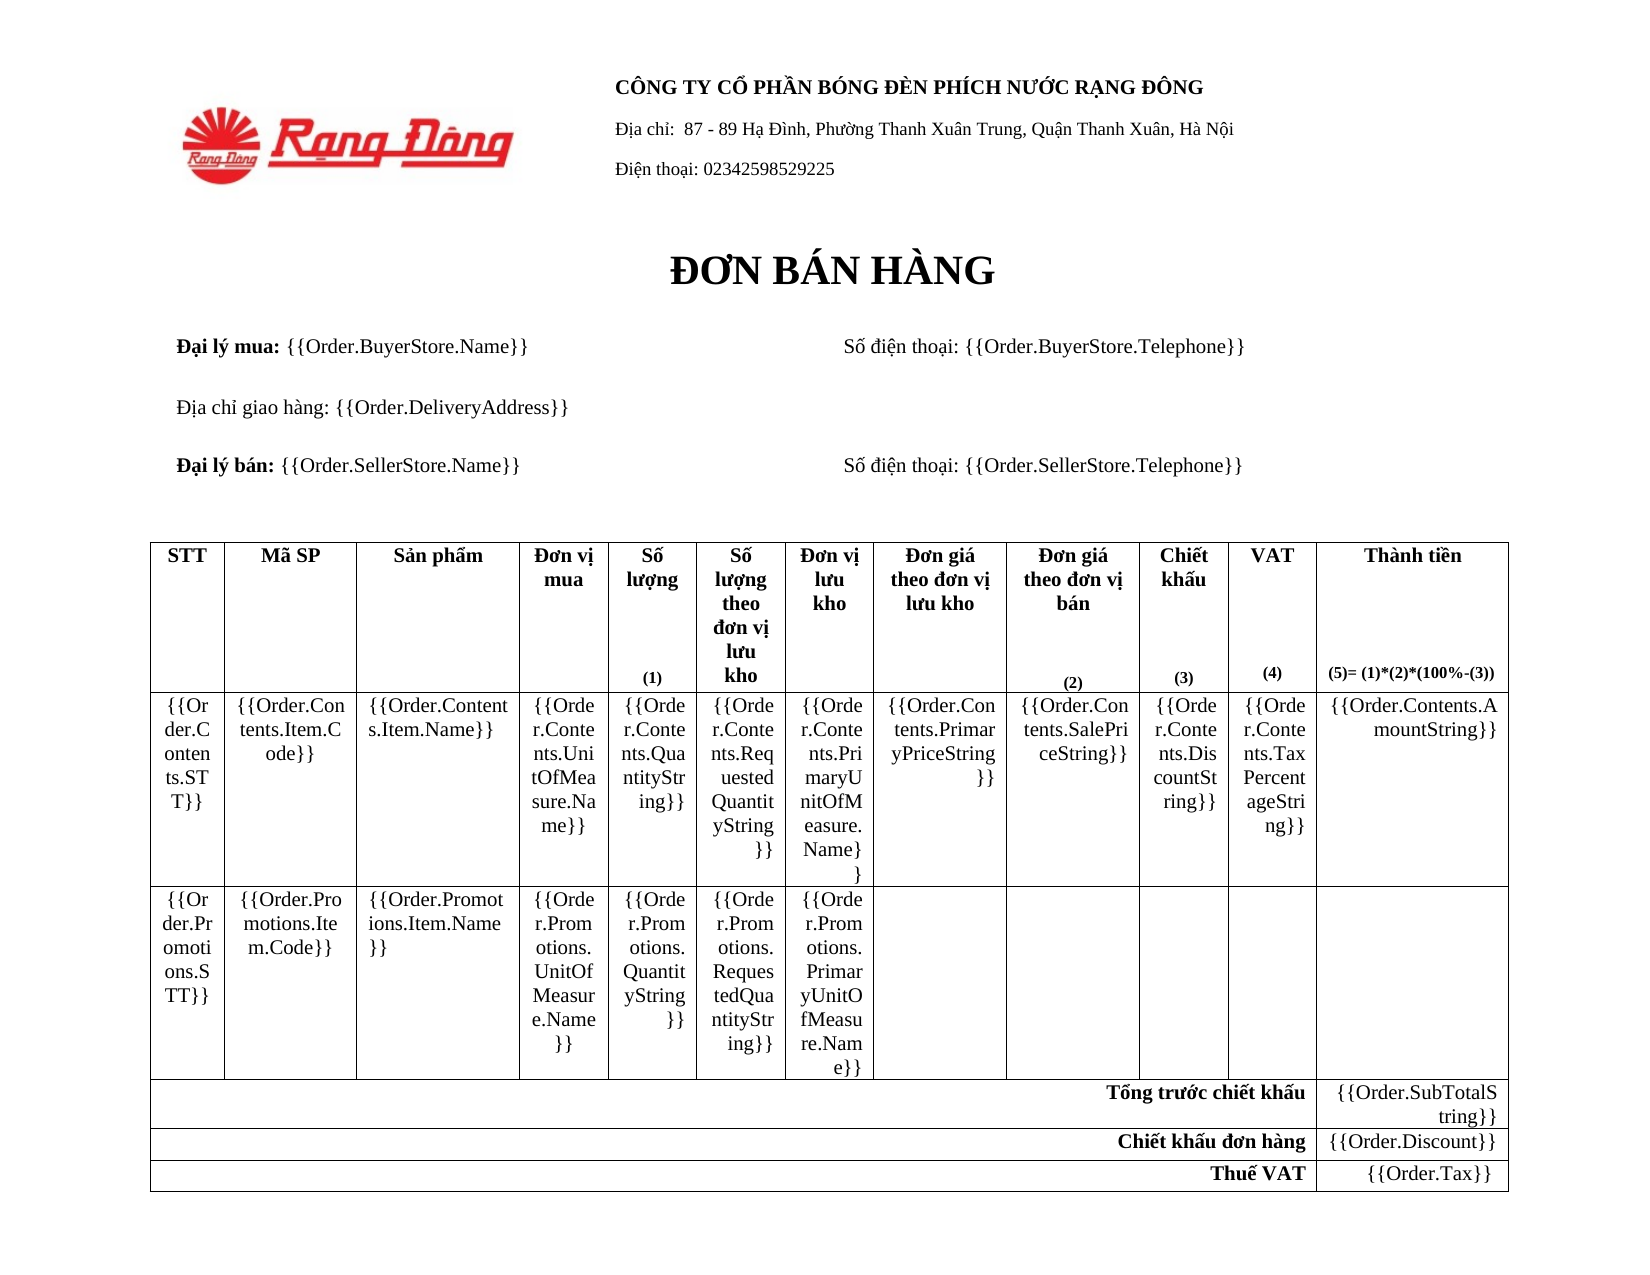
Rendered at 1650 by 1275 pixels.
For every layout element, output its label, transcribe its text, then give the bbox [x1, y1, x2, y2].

table_cell {{Order.Tax}} [1317, 1161, 1508, 1191]
table_header Đơn giá theo đơn vị lưu kho [874, 543, 1006, 692]
table_cell {{Order.Promotions.STT}} [151, 887, 224, 1079]
picture [151, 75, 545, 207]
table_cell {{Order.Contents.Item.Name}} [357, 693, 519, 886]
table_cell [1007, 887, 1139, 1079]
text ĐƠN BÁN HÀNG [165, 245, 1500, 293]
table_header Đơn vị mua [520, 543, 608, 692]
table_cell {{Order.Contents.QuantityString}} [609, 693, 696, 886]
table_header Đơn vị lưu kho [786, 543, 873, 692]
table_cell Chiết khấu đơn hàng [151, 1129, 1316, 1159]
text Điện thoại: 02342598529225 [615, 157, 1500, 179]
table_cell {{Order.Promotions.PrimaryUnitOfMeasure.Name}} [786, 887, 873, 1079]
table_cell {{Order.SubTotalString}} [1317, 1080, 1508, 1128]
table_header Số lượng theo đơn vị lưu kho [697, 543, 785, 692]
text Địa chỉ: 87 - 89 Hạ Đình, Phường Thanh Xuân Trung, Quận Thanh Xuân, Hà Nội [615, 118, 1500, 139]
table_header Sản phẩm [357, 543, 519, 692]
table_cell {{Order.Contents.TaxPercentageString}} [1229, 693, 1316, 886]
table_cell Số điện thoại: {{Order.SellerStore.Telephone}} [832, 436, 1499, 494]
table_cell Thuế VAT [151, 1161, 1316, 1191]
table_header Số lượng (1) [609, 543, 696, 692]
table_cell {{Order.Promotions.RequestedQuantityString}} [697, 887, 785, 1079]
text CÔNG TY CỔ PHẦN BÓNG ĐÈN PHÍCH NƯỚC RẠNG ĐÔNG [615, 75, 1500, 99]
table_header STT [151, 543, 224, 692]
table_cell {{Order.Contents.Item.Code}} [225, 693, 356, 886]
table_cell [1229, 887, 1316, 1079]
table_cell {{Order.Contents.RequestedQuantityString}} [697, 693, 785, 886]
table_cell Đại lý bán: {{Order.SellerStore.Name}} [165, 436, 832, 494]
table_cell [874, 887, 1006, 1079]
table_header Chiết khấu (3) [1140, 543, 1228, 692]
table_cell {{Order.Promotions.UnitOfMeasure.Name}} [520, 887, 608, 1079]
table_header Thành tiền (5)= (1)*(2)*(100%-(3)) [1317, 543, 1508, 692]
table_cell {{Order.Contents.SalePriceString}} [1007, 693, 1139, 886]
table_cell [1317, 887, 1508, 1079]
table_header Đơn giá theo đơn vị bán (2) [1007, 543, 1139, 692]
table_cell {{Order.Contents.STT}} [151, 693, 224, 886]
table_cell {{Order.Contents.PrimaryUnitOfMeasure.Name}} [786, 693, 873, 886]
table_header VAT (4) [1229, 543, 1316, 692]
table_cell {{Order.Contents.UnitOfMeasure.Name}} [520, 693, 608, 886]
table_cell Địa chỉ giao hàng: {{Order.DeliveryAddress}} [165, 379, 1499, 436]
table_header Đại lý mua: {{Order.BuyerStore.Name}} [165, 314, 832, 379]
table_cell Tổng trước chiết khấu [151, 1080, 1316, 1128]
table_header Mã SP [225, 543, 356, 692]
table_cell {{Order.Promotions.Item.Name}} [357, 887, 519, 1079]
table_header Số điện thoại: {{Order.BuyerStore.Telephone}} [832, 314, 1499, 379]
table_cell {{Order.Contents.DiscountString}} [1140, 693, 1228, 886]
table_cell {{Order.Discount}} [1317, 1129, 1508, 1159]
table_cell {{Order.Contents.AmountString}} [1317, 693, 1508, 886]
table_cell {{Order.Promotions.Item.Code}} [225, 887, 356, 1079]
table_cell [1140, 887, 1228, 1079]
table_cell {{Order.Contents.PrimaryPriceString}} [874, 693, 1006, 886]
table_cell {{Order.Promotions.QuantityString}} [609, 887, 696, 1079]
